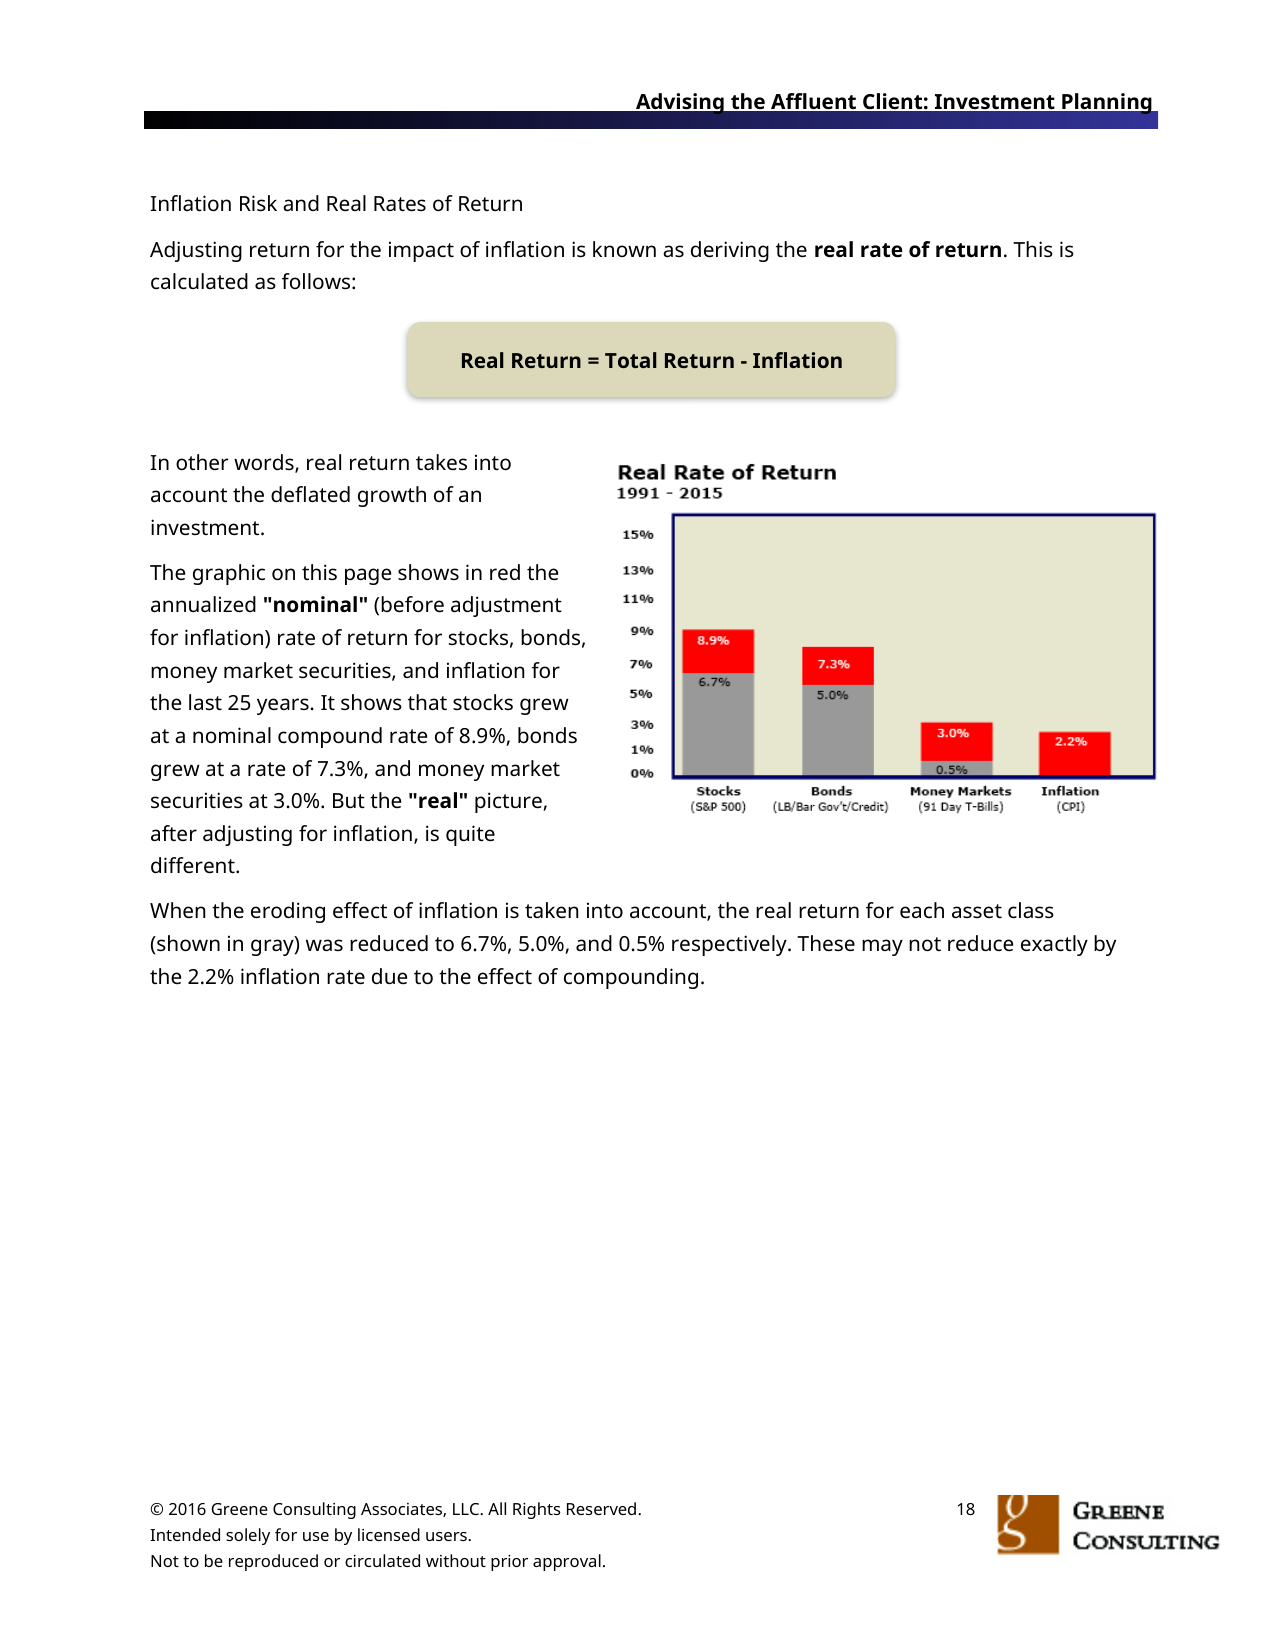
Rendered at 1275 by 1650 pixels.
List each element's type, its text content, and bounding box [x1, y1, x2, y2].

text The graphic on this page shows in red the annualized "nominal" (before adjustment for inflation) rate of return for stocks, bonds, money market securities, and inflation for the last 25 years. It shows that stocks grew at a nominal compound rate of 8.9%, bonds grew at a rate of 7.3%, and money market securities at 3.0%. But the "real" picture, after adjusting for inflation, is quite different. [150, 558, 1125, 880]
subtitle Inflation Risk and Real Rates of Return [150, 189, 1125, 218]
text Adjusting return for the impact of inflation is known as deriving the real rate of return. This is calculated as follows: [150, 235, 1125, 296]
text In other words, real return takes into account the deflated growth of an investment. [150, 448, 1125, 541]
picture [997, 1495, 1221, 1557]
picture [608, 457, 1171, 824]
text When the eroding effect of inflation is taken into account, the real return for each asset class (shown in gray) was reduced to 6.7%, 5.0%, and 0.5% respectively. These may not reduce exactly by the 2.2% inflation rate due to the effect of compounding. [150, 897, 1125, 990]
